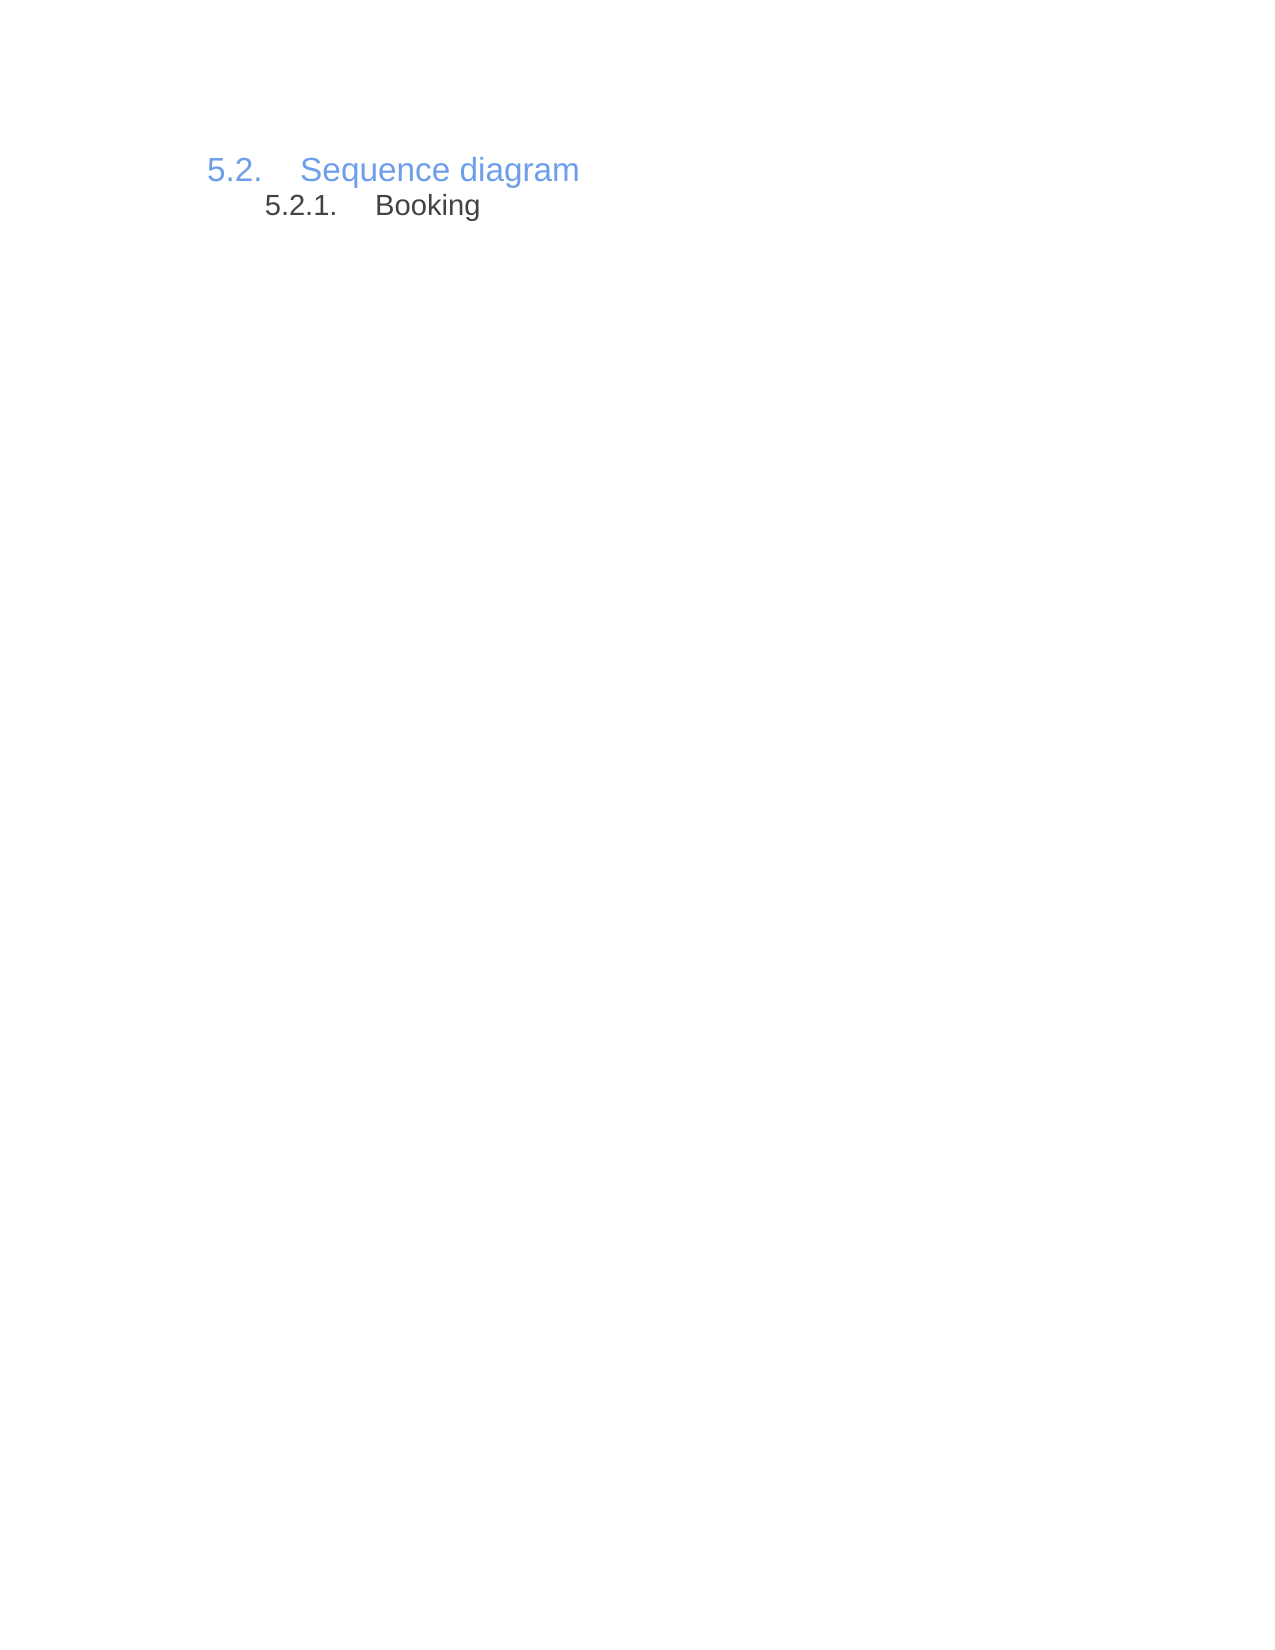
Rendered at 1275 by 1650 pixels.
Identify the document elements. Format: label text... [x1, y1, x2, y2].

subtitle Booking [337, 188, 1125, 222]
subtitle Sequence diagram [262, 150, 1125, 188]
